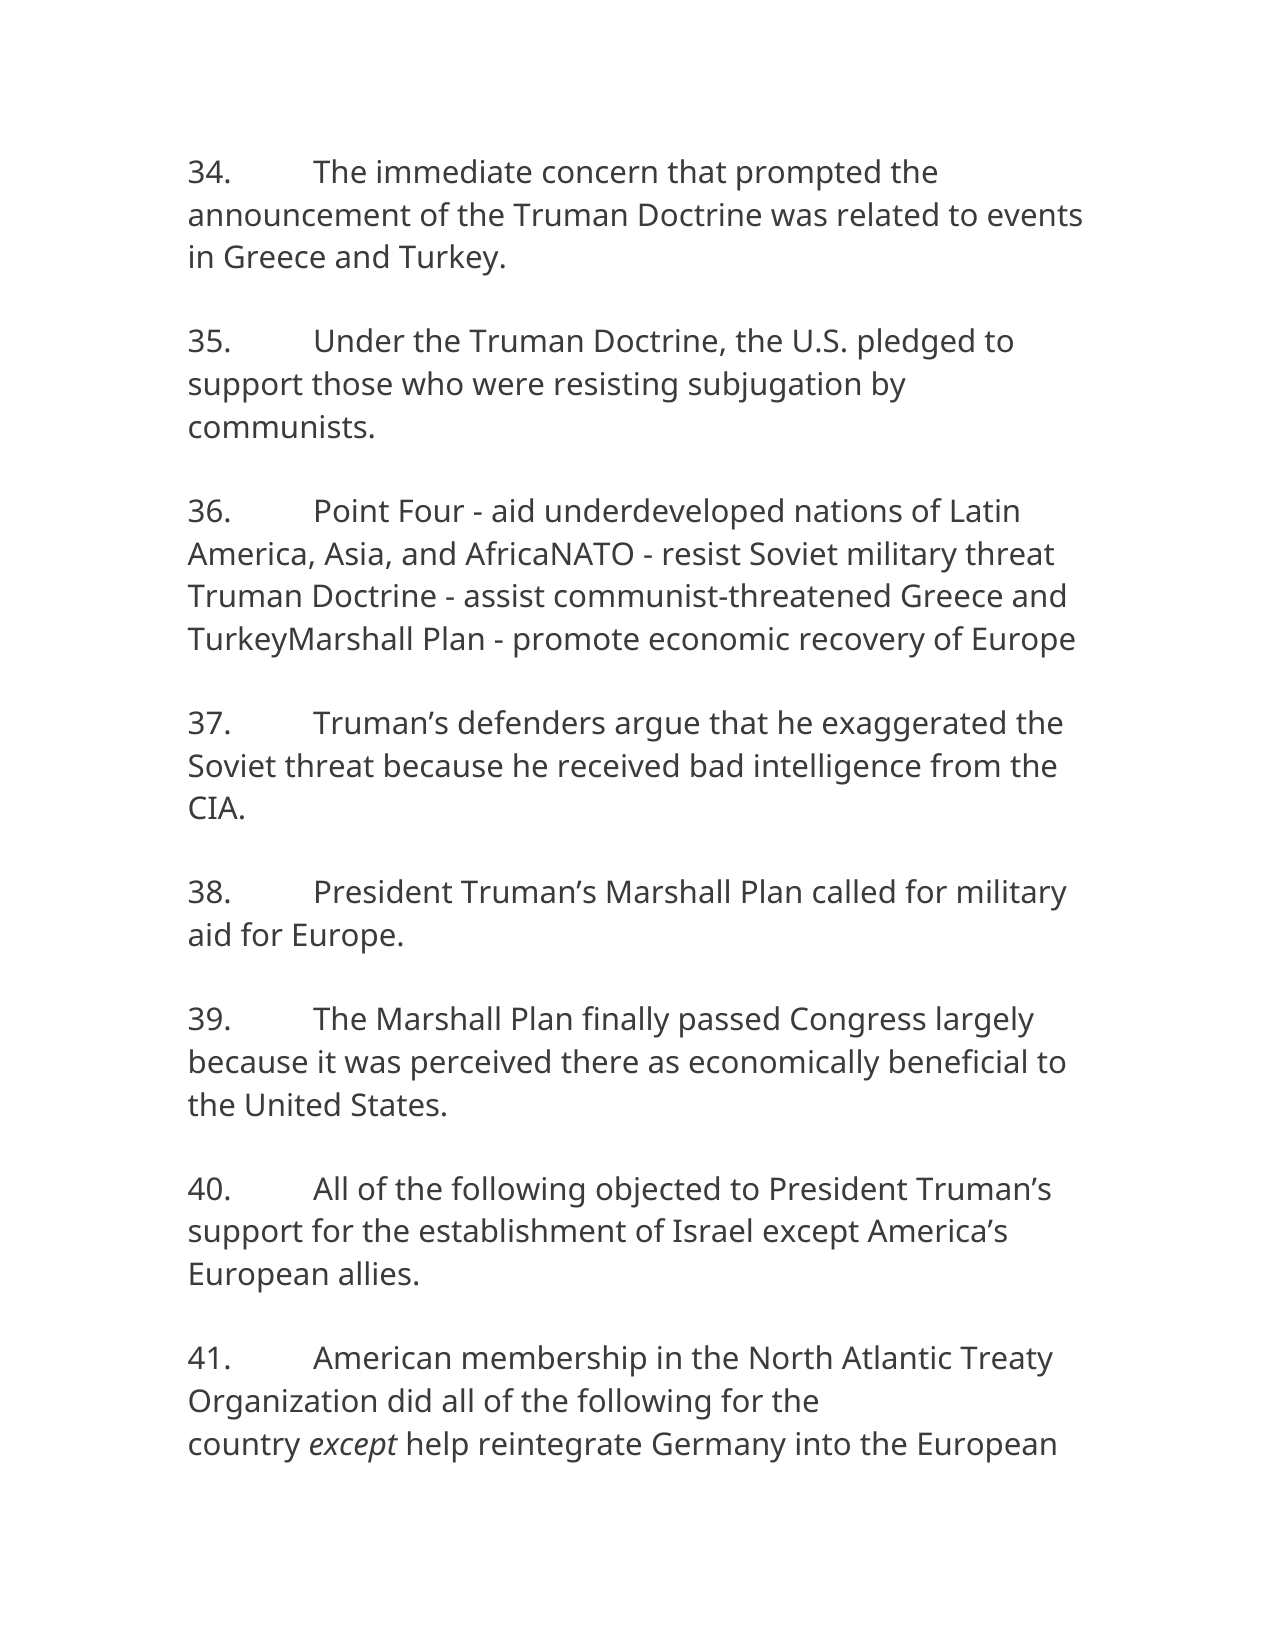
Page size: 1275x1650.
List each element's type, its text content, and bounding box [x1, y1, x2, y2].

text 34. The immediate concern that prompted the announcement of the Truman Doctrine was related to events in Greece and Turkey. [187, 150, 1087, 278]
text 40. All of the following objected to President Truman’s support for the establishment of Israel except America’s European allies. [187, 1167, 1087, 1295]
text 36. Point Four - aid underdeveloped nations of Latin America, Asia, and Africa NATO - resist Soviet military threat Truman Doctrine - assist communist-threatened Greece and Turkey Marshall Plan - promote economic recovery of Europe [187, 489, 1087, 659]
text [187, 1336, 1087, 1464]
text 35. Under the Truman Doctrine, the U.S. pledged to support those who were resisting subjugation by communists. [187, 319, 1087, 447]
text 37. Truman’s defenders argue that he exaggerated the Soviet threat because he received bad intelligence from the CIA. [187, 701, 1087, 829]
text 38. President Truman’s Marshall Plan called for military aid for Europe. [187, 871, 1087, 956]
text 39. The Marshall Plan finally passed Congress largely because it was perceived there as economically beneficial to the United States. [187, 997, 1087, 1125]
